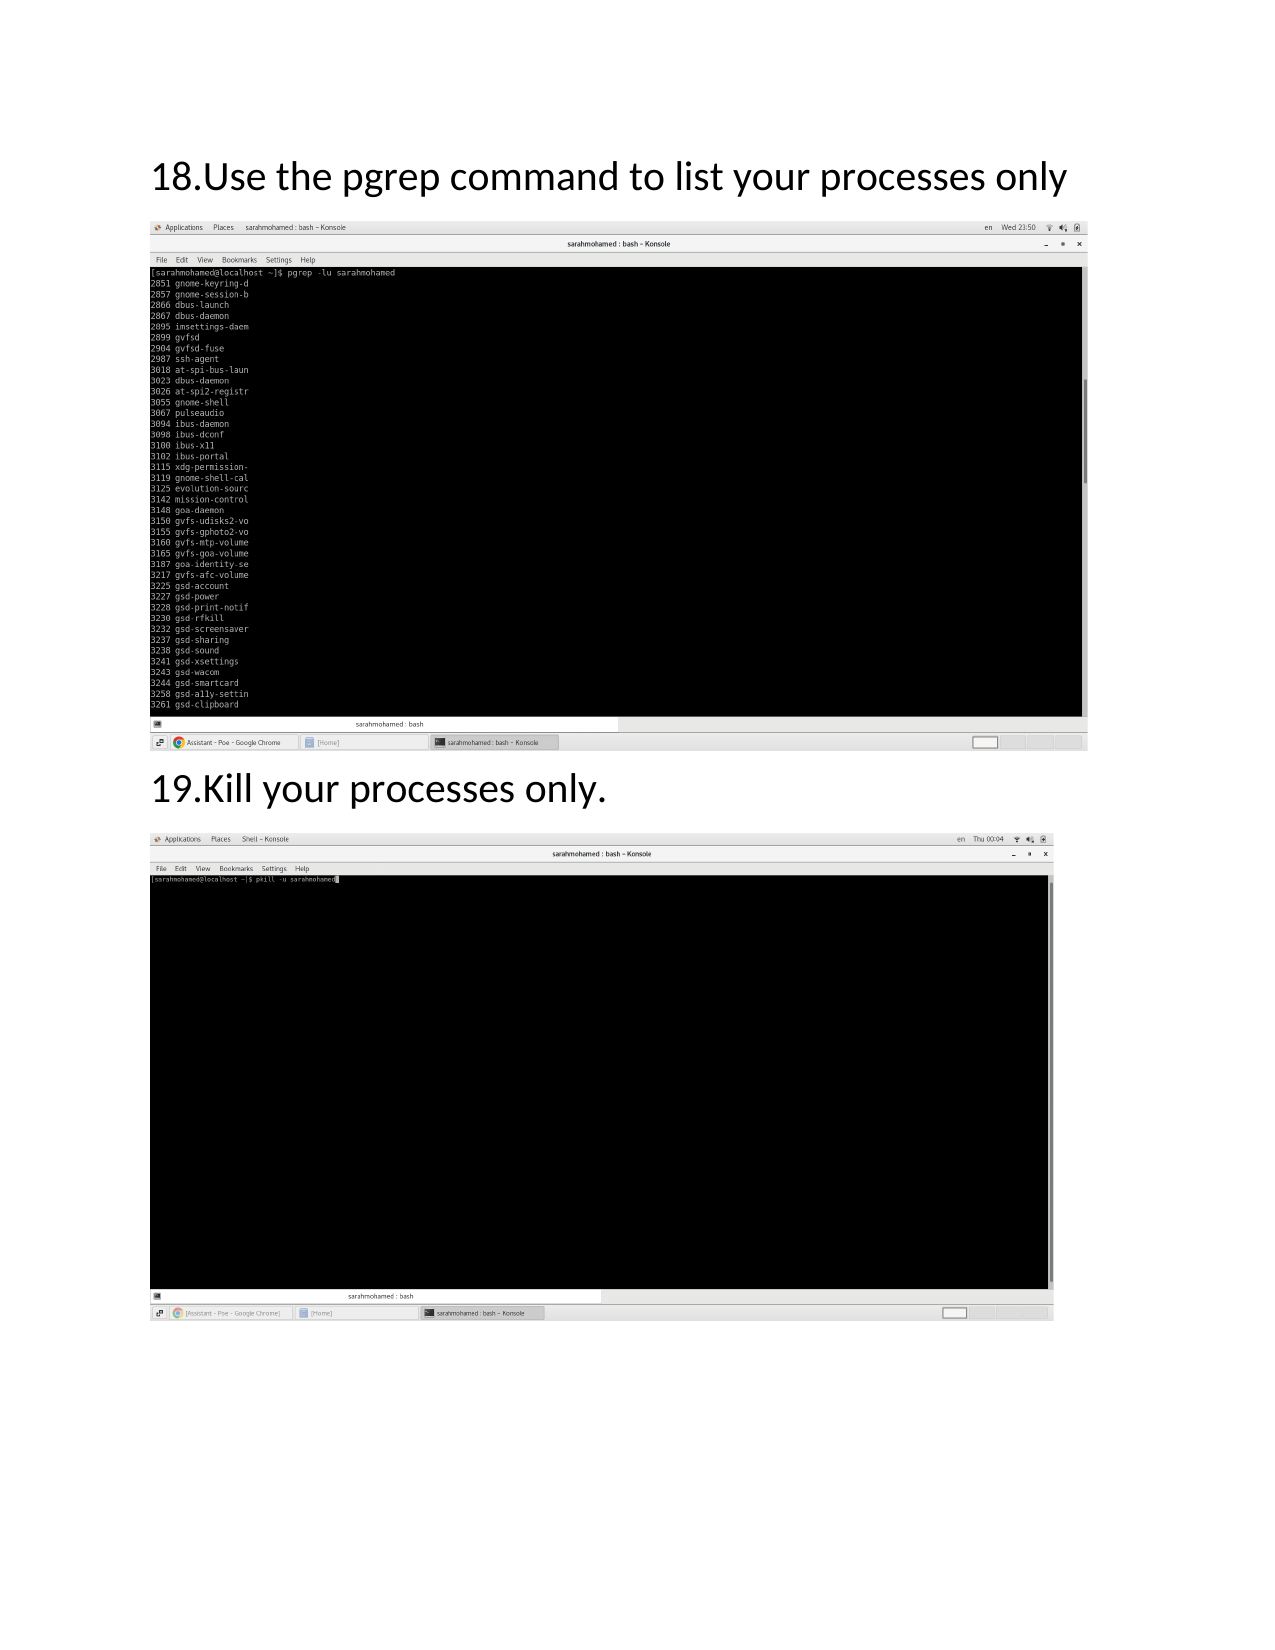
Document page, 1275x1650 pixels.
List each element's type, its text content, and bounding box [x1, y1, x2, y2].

text 19.Kill your processes only. [150, 409, 1125, 812]
text 18.Use the pgrep command to list your processes only [150, 150, 1125, 201]
